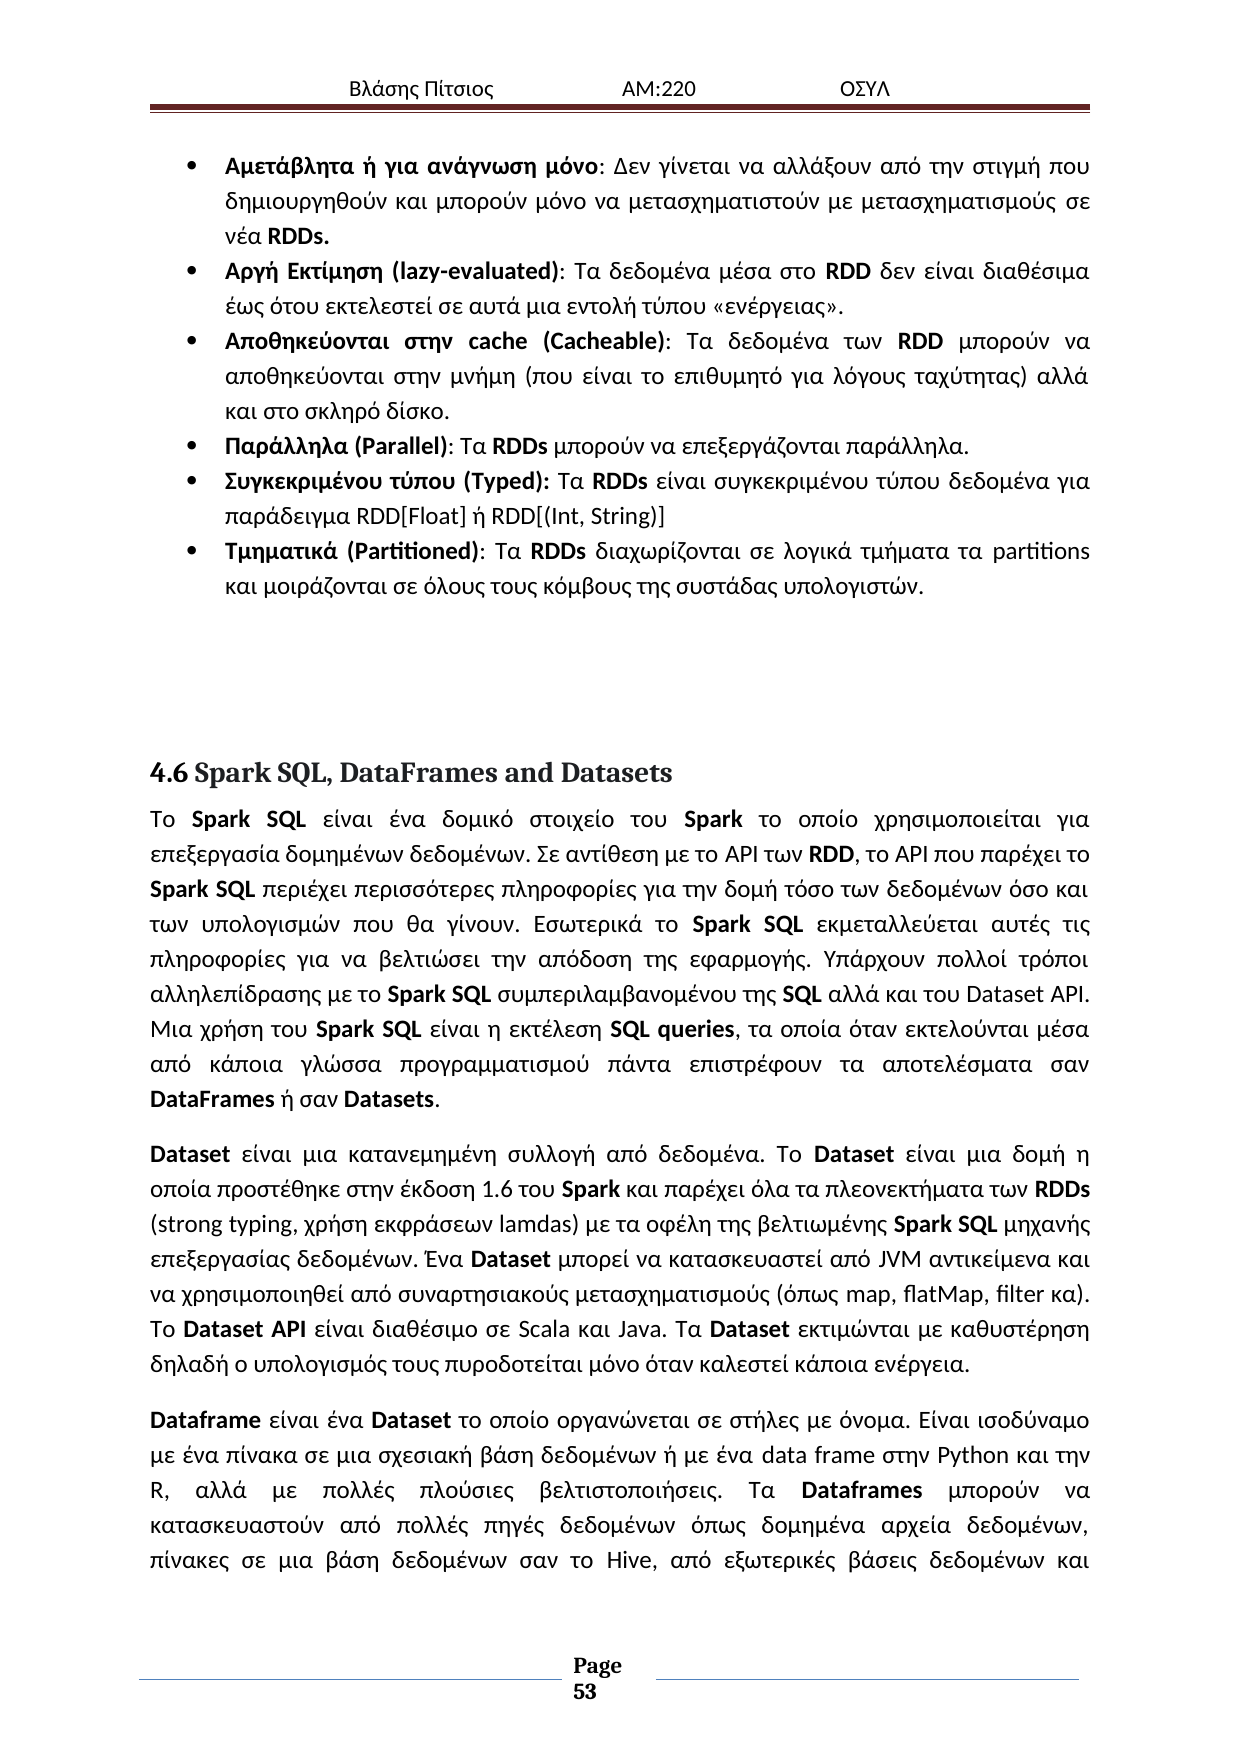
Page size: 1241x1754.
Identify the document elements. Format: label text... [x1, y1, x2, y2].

list Αργή Εκτίμηση (lazy-evaluated): Τα δεδομένα μέσα στο RDD δεν είναι διαθέσιμα έως ότου εκτελεστεί σε αυτά μια εντολή τύπου «ενέργειας». [187, 255, 1090, 321]
list Παράλληλα (Parallel): Τα RDDs μπορούν να επεξεργάζονται παράλληλα. [492, 430, 1090, 461]
text Το Spark SQL είναι ένα δομικό στοιχείο του Spark το οποίο χρησιμοποιείται για επεξεργασία δομημένων δεδομένων. Σε αντίθεση με το API των RDD, το API που παρέχει το Spark SQL περιέχει περισσότερες πληροφορίες για την δομή τόσο των δεδομένων όσο και των υπολογισμών που θα γίνουν. Εσωτερικά το Spark SQL εκμεταλλεύεται αυτές τις πληροφορίες για να βελτιώσει την απόδοση της εφαρμογής. Υπάρχουν πολλοί τρόποι αλληλεπίδρασης με το Spark SQL συμπεριλαμβανομένου της SQL αλλά και του Dataset API. Μια χρήση του Spark SQL είναι η εκτέλεση SQL queries, τα οποία όταν εκτελούνται μέσα από κάποια γλώσσα προγραμματισμού πάντα επιστρέφουν τα αποτελέσματα σαν DataFrames ή σαν Datasets. [150, 803, 1090, 1113]
list Συγκεκριμένου τύπου (Typed): Τα RDDs είναι συγκεκριμένου τύπου δεδομένα για παράδειγμα RDD[Float] ή RDD[(Int, String)] [187, 465, 1090, 531]
list Παράλληλα (Parallel): Τα RDDs μπορούν να επεξεργάζονται παράλληλα. [187, 430, 349, 461]
list Τμηματικά (Partitioned): Τα RDDs διαχωρίζονται σε λογικά τμήματα τα partitions και μοιράζονται σε όλους τους κόμβους της συστάδας υπολογιστών. [187, 535, 1090, 601]
list Αποθηκεύονται στην cache (Cacheable): Τα δεδομένα των RDD μπορούν να αποθηκεύονται στην μνήμη (που είναι το επιθυμητό για λόγους ταχύτητας) αλλά και στο σκληρό δίσκο. [187, 325, 1090, 426]
list Αμετάβλητα ή για ανάγνωση μόνο: Δεν γίνεται να αλλάξουν από την στιγμή που δημιουργηθούν και μπορούν μόνο να μετασχηματιστούν με μετασχηματισμούς σε νέα RDDs. [187, 150, 1090, 251]
subtitle 4.6 Spark SQL, DataFrames and Datasets [150, 737, 1090, 790]
text Dataset είναι μια κατανεμημένη συλλογή από δεδομένα. Το Dataset είναι μια δομή η οποία προστέθηκε στην έκδοση 1.6 του Spark και παρέχει όλα τα πλεονεκτήματα των RDDs (strong typing, χρήση εκφράσεων lamdas) με τα οφέλη της βελτιωμένης Spark SQL μηχανής επεξεργασίας δεδομένων. Ένα Dataset μπορεί να κατασκευαστεί από JVM αντικείμενα και να χρησιμοποιηθεί από συναρτησιακούς μετασχηματισμούς (όπως map, flatMap, filter κα). Το Dataset API είναι διαθέσιμο σε Scala και Java. Τα Dataset εκτιμώνται με καθυστέρηση δηλαδή ο υπολογισμός τους πυροδοτείται μόνο όταν καλεστεί κάποια ενέργεια. [150, 1138, 1090, 1379]
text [150, 1404, 1090, 1575]
